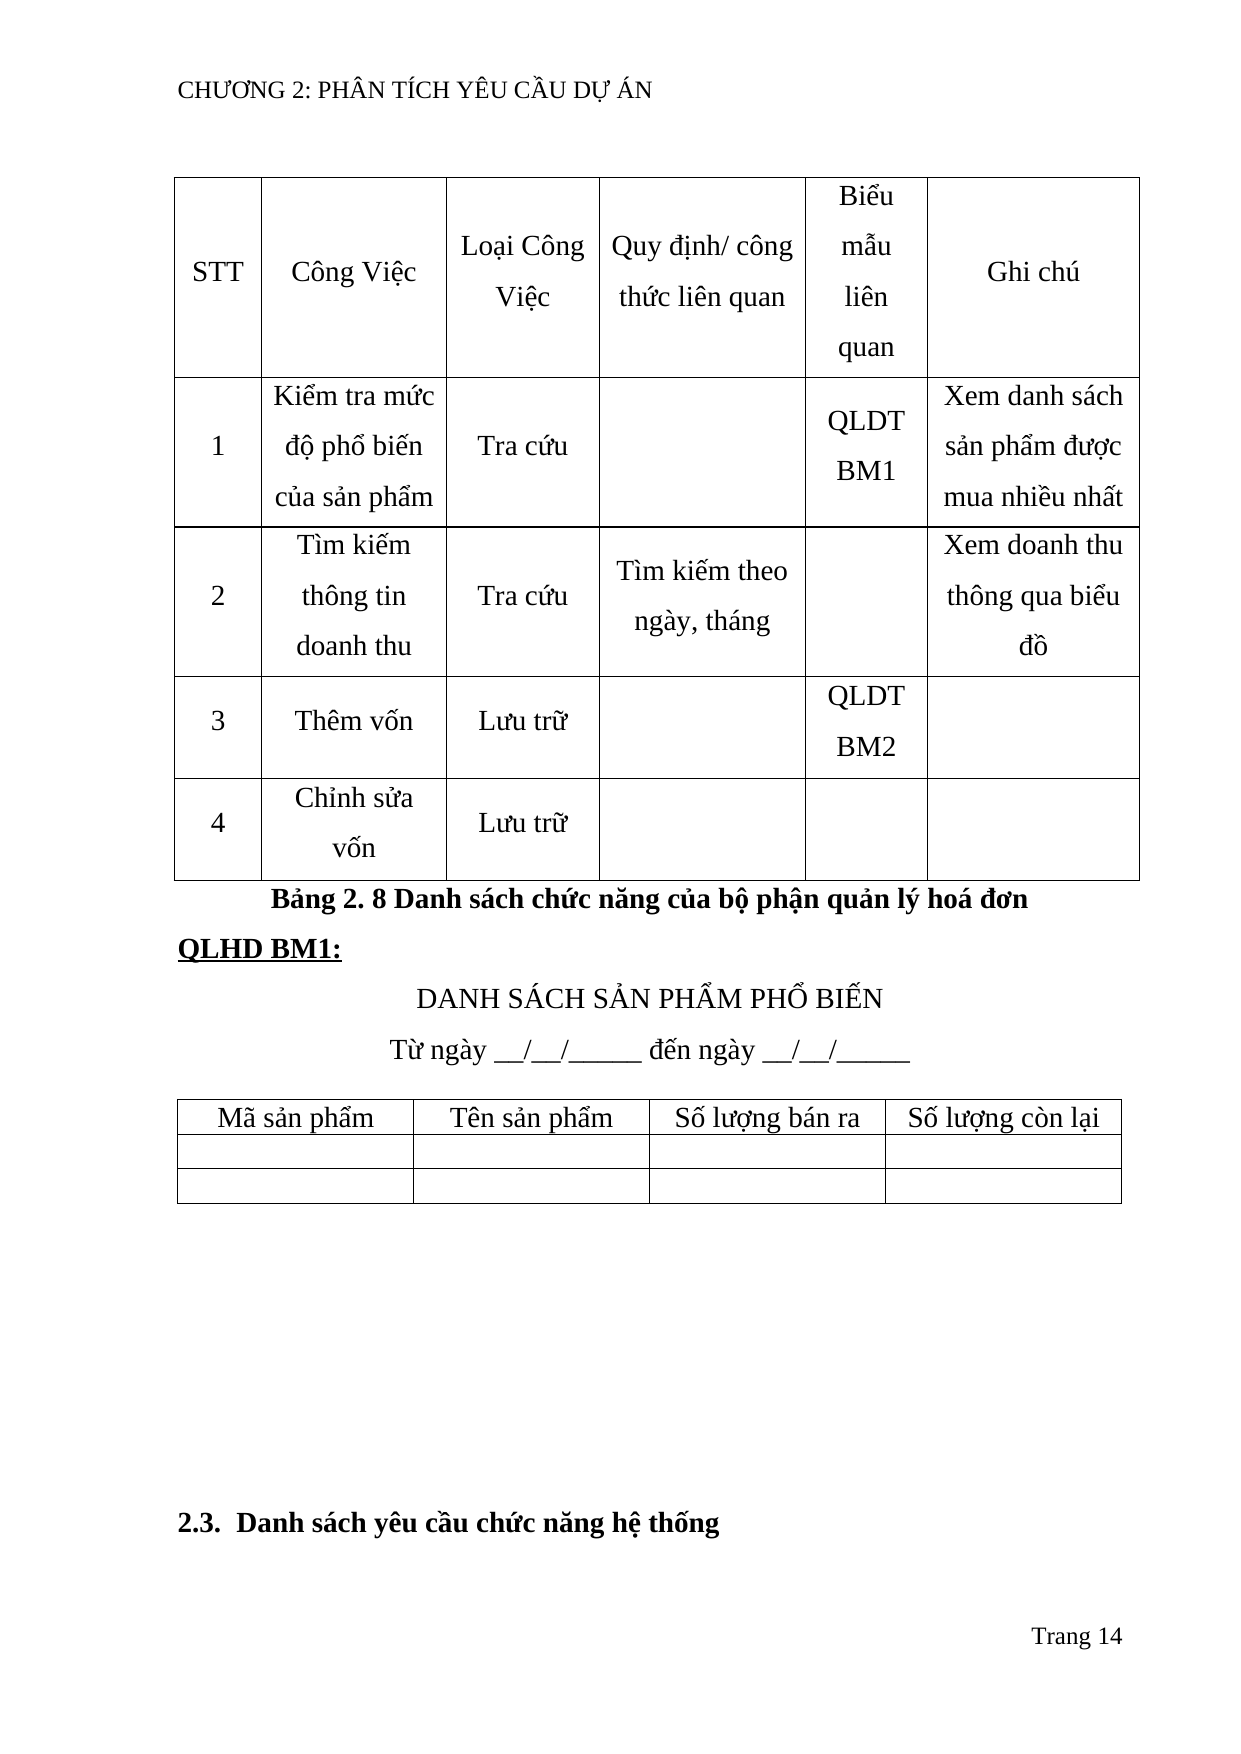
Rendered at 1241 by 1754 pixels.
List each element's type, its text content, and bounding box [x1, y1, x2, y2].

table_cell [414, 1169, 649, 1203]
table_cell [886, 1135, 1121, 1168]
text Từ ngày __/__/_____ đến ngày __/__/_____ [177, 1032, 1122, 1065]
table_header Mã sản phẩm [178, 1100, 413, 1133]
table_header Tên sản phẩm [414, 1100, 649, 1133]
table_cell [178, 1135, 413, 1168]
table_cell Tra cứu [447, 378, 599, 526]
table_cell Kiểm tra mức độ phổ biến của sản phẩm [262, 378, 446, 526]
text Bảng 2. 8 Danh sách chức năng của bộ phận quản lý hoá đơn [177, 881, 1122, 914]
table_cell [886, 1169, 1121, 1203]
table_header Quy định/ công thức liên quan [600, 178, 805, 377]
table_cell QLDT BM2 [806, 677, 927, 778]
table_cell [650, 1135, 885, 1168]
table_cell [806, 779, 927, 880]
table_header Ghi chú [928, 178, 1139, 377]
table_cell 2 [175, 528, 261, 676]
table_cell [414, 1135, 649, 1168]
table_cell Lưu trữ [447, 677, 599, 778]
table_header Số lượng bán ra [650, 1100, 885, 1133]
table_cell [178, 1169, 413, 1203]
table_cell Chỉnh sửa vốn [262, 779, 446, 880]
table_cell QLDT BM1 [806, 378, 927, 526]
table_cell Xem danh sách sản phẩm được mua nhiều nhất [928, 378, 1139, 526]
table_header Công Việc [262, 178, 446, 377]
table_cell [928, 677, 1139, 778]
table_cell [600, 779, 805, 880]
table_cell Tìm kiếm theo ngày, tháng [600, 528, 805, 676]
table_header Biểu mẫu liên quan [806, 178, 927, 377]
table_cell [928, 779, 1139, 880]
table_cell 4 [175, 779, 261, 880]
table_cell [806, 528, 927, 676]
table_cell [650, 1169, 885, 1203]
table_cell [600, 677, 805, 778]
table_cell Tìm kiếm thông tin doanh thu [262, 528, 446, 676]
table_cell Xem doanh thu thông qua biểu đồ [928, 528, 1139, 676]
table_cell [600, 378, 805, 526]
table_cell Lưu trữ [447, 779, 599, 880]
table_cell 3 [175, 677, 261, 778]
table_header Loại Công Việc [447, 178, 599, 377]
table_header Số lượng còn lại [886, 1100, 1121, 1133]
table_header STT [175, 178, 261, 377]
table_cell 1 [175, 378, 261, 526]
text QLHD BM1: [177, 931, 1122, 965]
table_cell Thêm vốn [262, 677, 446, 778]
table_cell Tra cứu [447, 528, 599, 676]
list Danh sách yêu cầu chức năng hệ thống [177, 1506, 1122, 1539]
text DANH SÁCH SẢN PHẨM PHỔ BIẾN [177, 982, 1122, 1015]
